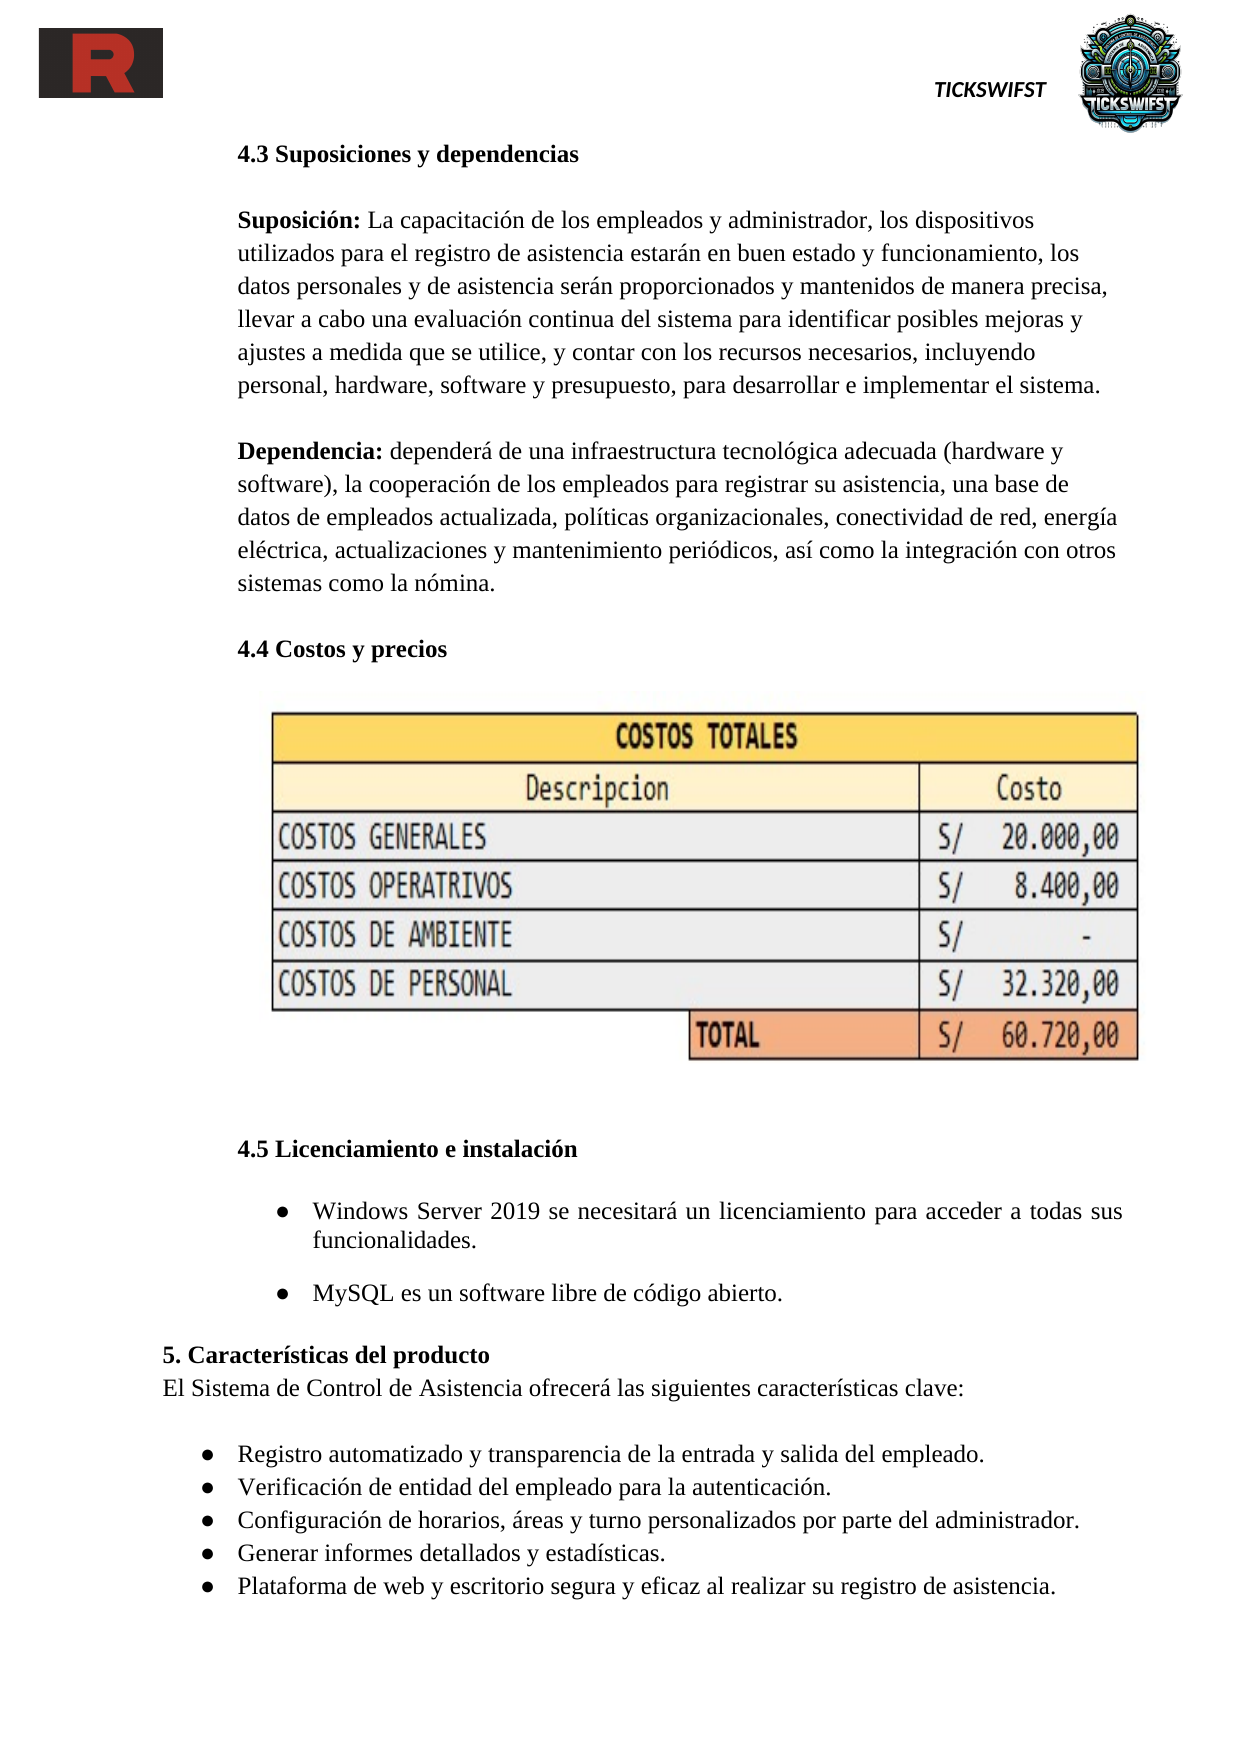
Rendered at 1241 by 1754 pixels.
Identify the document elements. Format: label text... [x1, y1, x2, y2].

subtitle 4.3 Suposiciones y dependencias [237, 139, 1123, 168]
picture [259, 691, 1168, 1115]
picture [1072, 10, 1185, 136]
subtitle 4.5 Licenciamiento e instalación [237, 767, 1123, 1163]
text El Sistema de Control de Asistencia ofrecerá las siguientes características clave: [162, 1373, 1123, 1402]
list Configuración de horarios, áreas y turno personalizados por parte del administrador. [200, 1505, 1123, 1534]
list Windows Server 2019 se necesitará un licenciamiento para acceder a todas sus funcionalidades. [275, 1196, 1123, 1253]
list Generar informes detallados y estadísticas. [200, 1538, 1123, 1567]
subtitle 4.4 Costos y precios [237, 634, 1123, 663]
subtitle 5. Características del producto [162, 1340, 1123, 1369]
list Verificación de entidad del empleado para la autenticación. [200, 1472, 1123, 1501]
list MySQL es un software libre de código abierto. [275, 1278, 1123, 1307]
picture [38, 28, 163, 98]
text Suposición: La capacitación de los empleados y administrador, los dispositivos utilizados para el registro de asistencia estarán en buen estado y funcionamiento, los datos personales y de asistencia serán proporcionados y mantenidos de manera precisa, llevar a cabo una evaluación continua del sistema para identificar posibles mejoras y ajustes a medida que se utilice, y contar con los recursos necesarios, incluyendo personal, hardware, software y presupuesto, para desarrollar e implementar el sistema. [237, 205, 1123, 399]
list Plataforma de web y escritorio segura y eficaz al realizar su registro de asistencia. [200, 1571, 1123, 1600]
text Dependencia: dependerá de una infraestructura tecnológica adecuada (hardware y software), la cooperación de los empleados para registrar su asistencia, una base de datos de empleados actualizada, políticas organizacionales, conectividad de red, energía eléctrica, actualizaciones y mantenimiento periódicos, así como la integración con otros sistemas como la nómina. [237, 436, 1123, 597]
list Registro automatizado y transparencia de la entrada y salida del empleado. [200, 1439, 1123, 1468]
